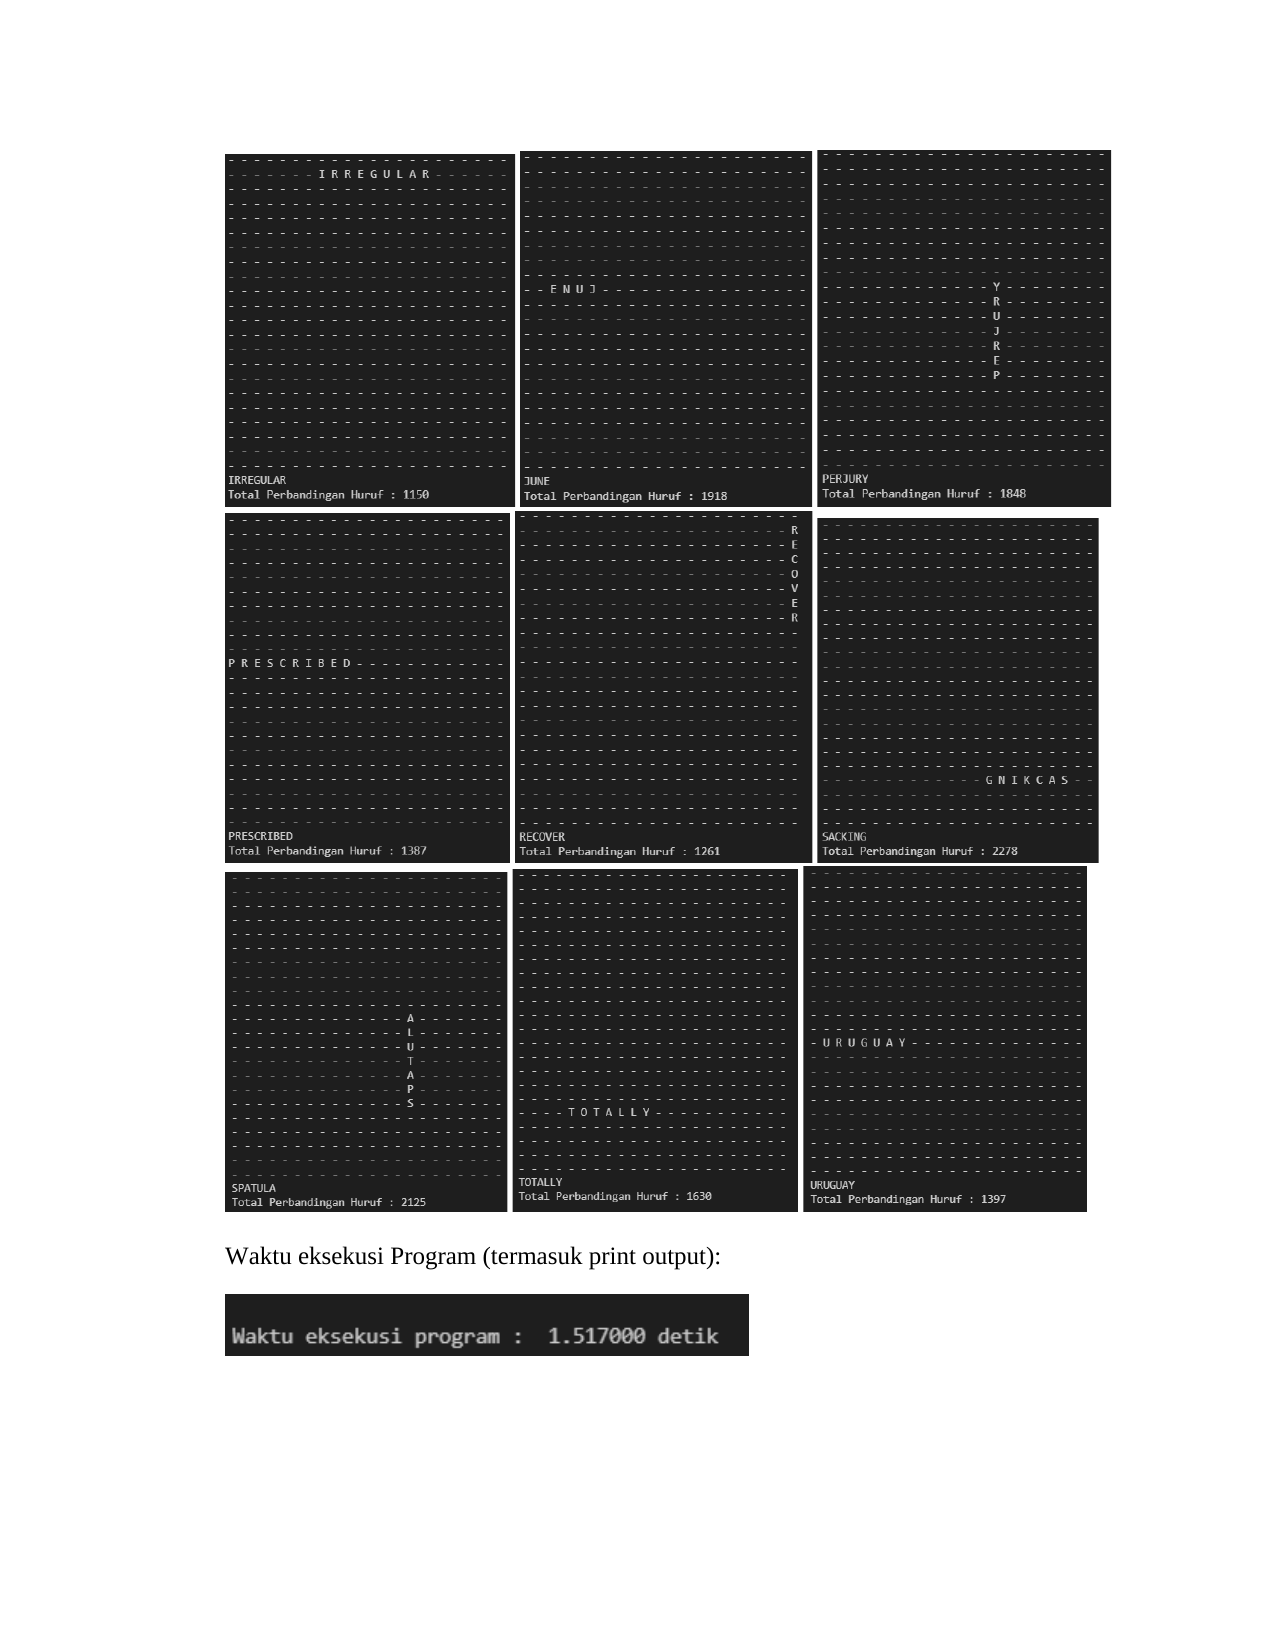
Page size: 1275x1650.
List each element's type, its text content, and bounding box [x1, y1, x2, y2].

picture [520, 151, 813, 507]
picture [803, 866, 1087, 1212]
picture [225, 154, 515, 507]
picture [225, 872, 508, 1212]
text Waktu eksekusi Program (termasuk print output): [150, 1241, 1125, 1269]
picture [515, 511, 813, 863]
picture [512, 869, 798, 1212]
picture [225, 1294, 749, 1356]
picture [817, 518, 1099, 863]
picture [817, 150, 1112, 507]
picture [225, 513, 510, 863]
